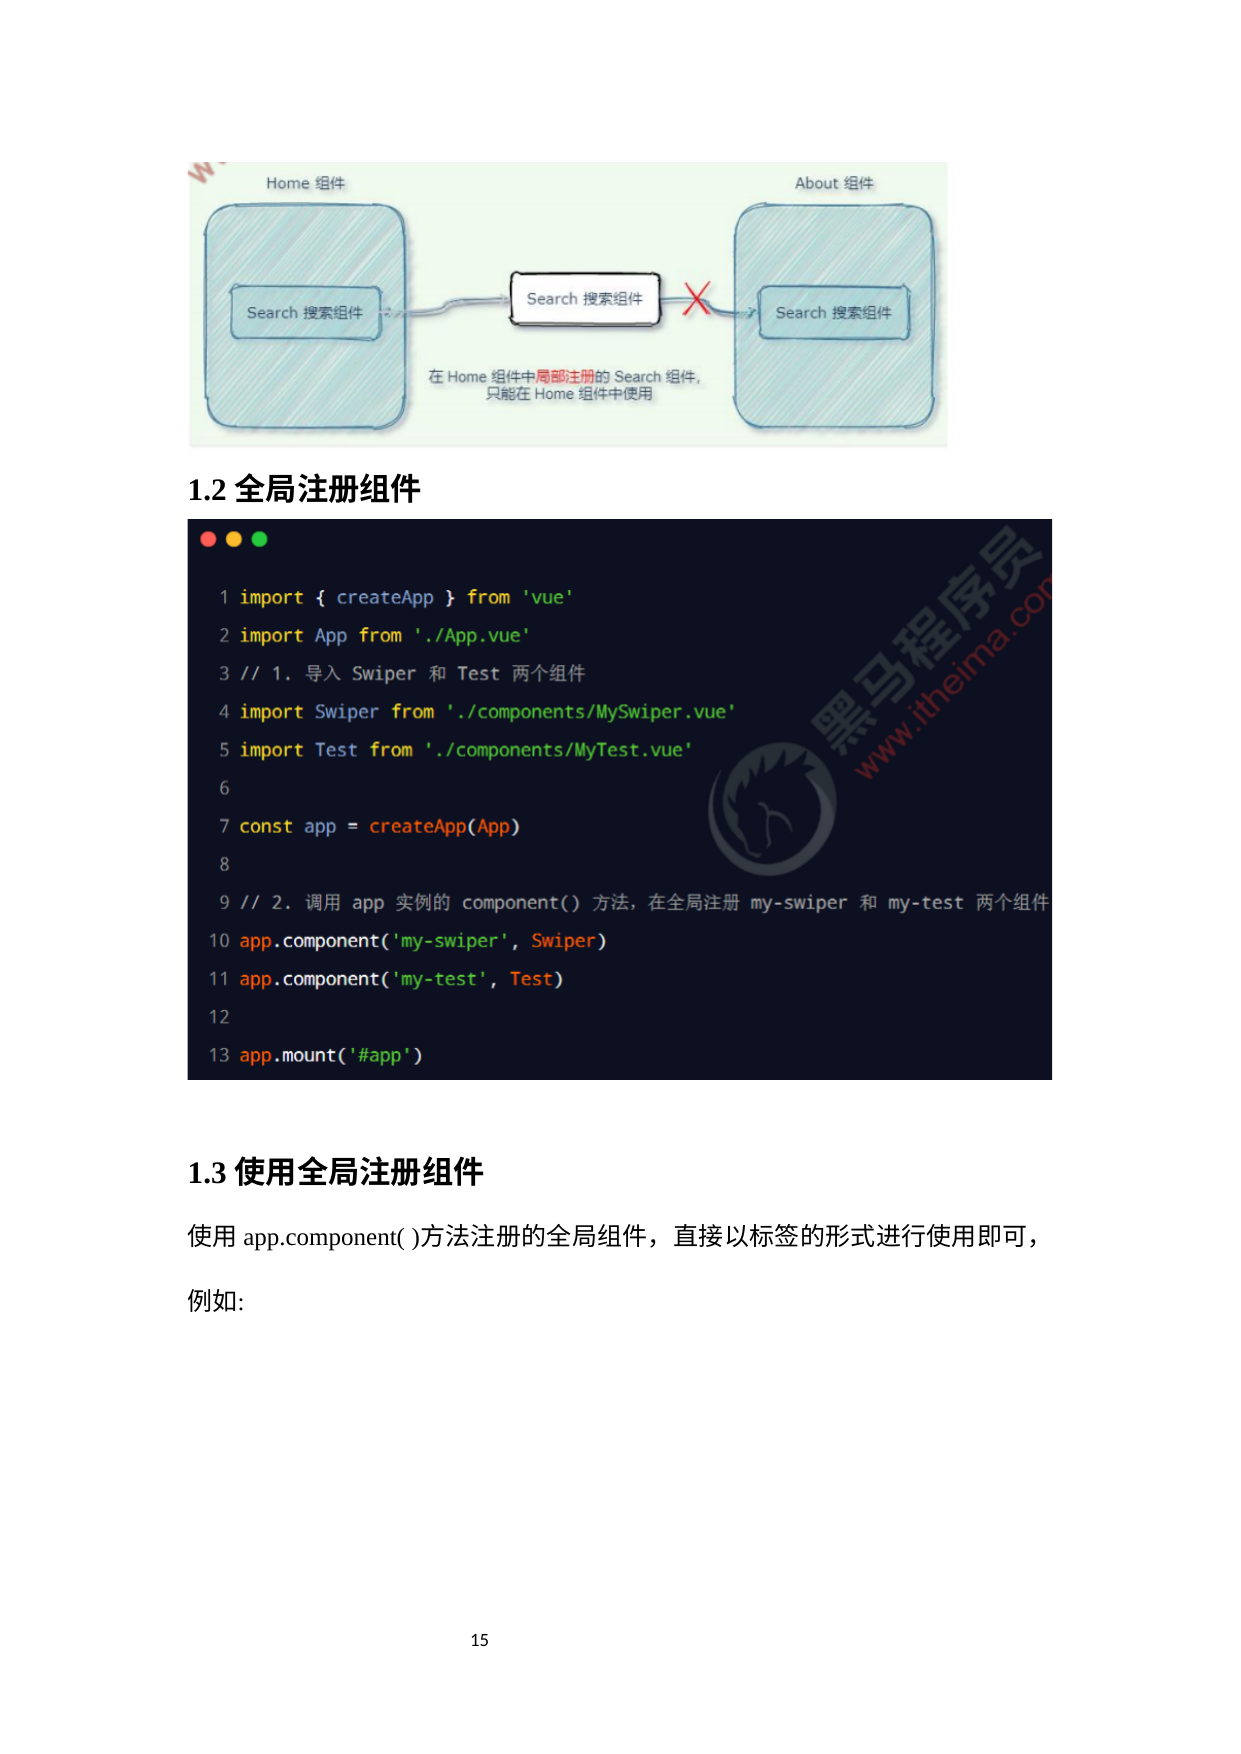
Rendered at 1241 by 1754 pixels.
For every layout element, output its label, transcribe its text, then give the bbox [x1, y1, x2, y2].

text 1.3 使用全局注册组件 [187, 1137, 1053, 1202]
text 使用app.component( )方法注册的全局组件，直接以标签的形式进行使用即可，例如: [187, 1202, 1053, 1332]
picture [187, 162, 948, 451]
picture [187, 519, 1053, 1080]
text 1.2 全局注册组件 [187, 454, 1053, 519]
